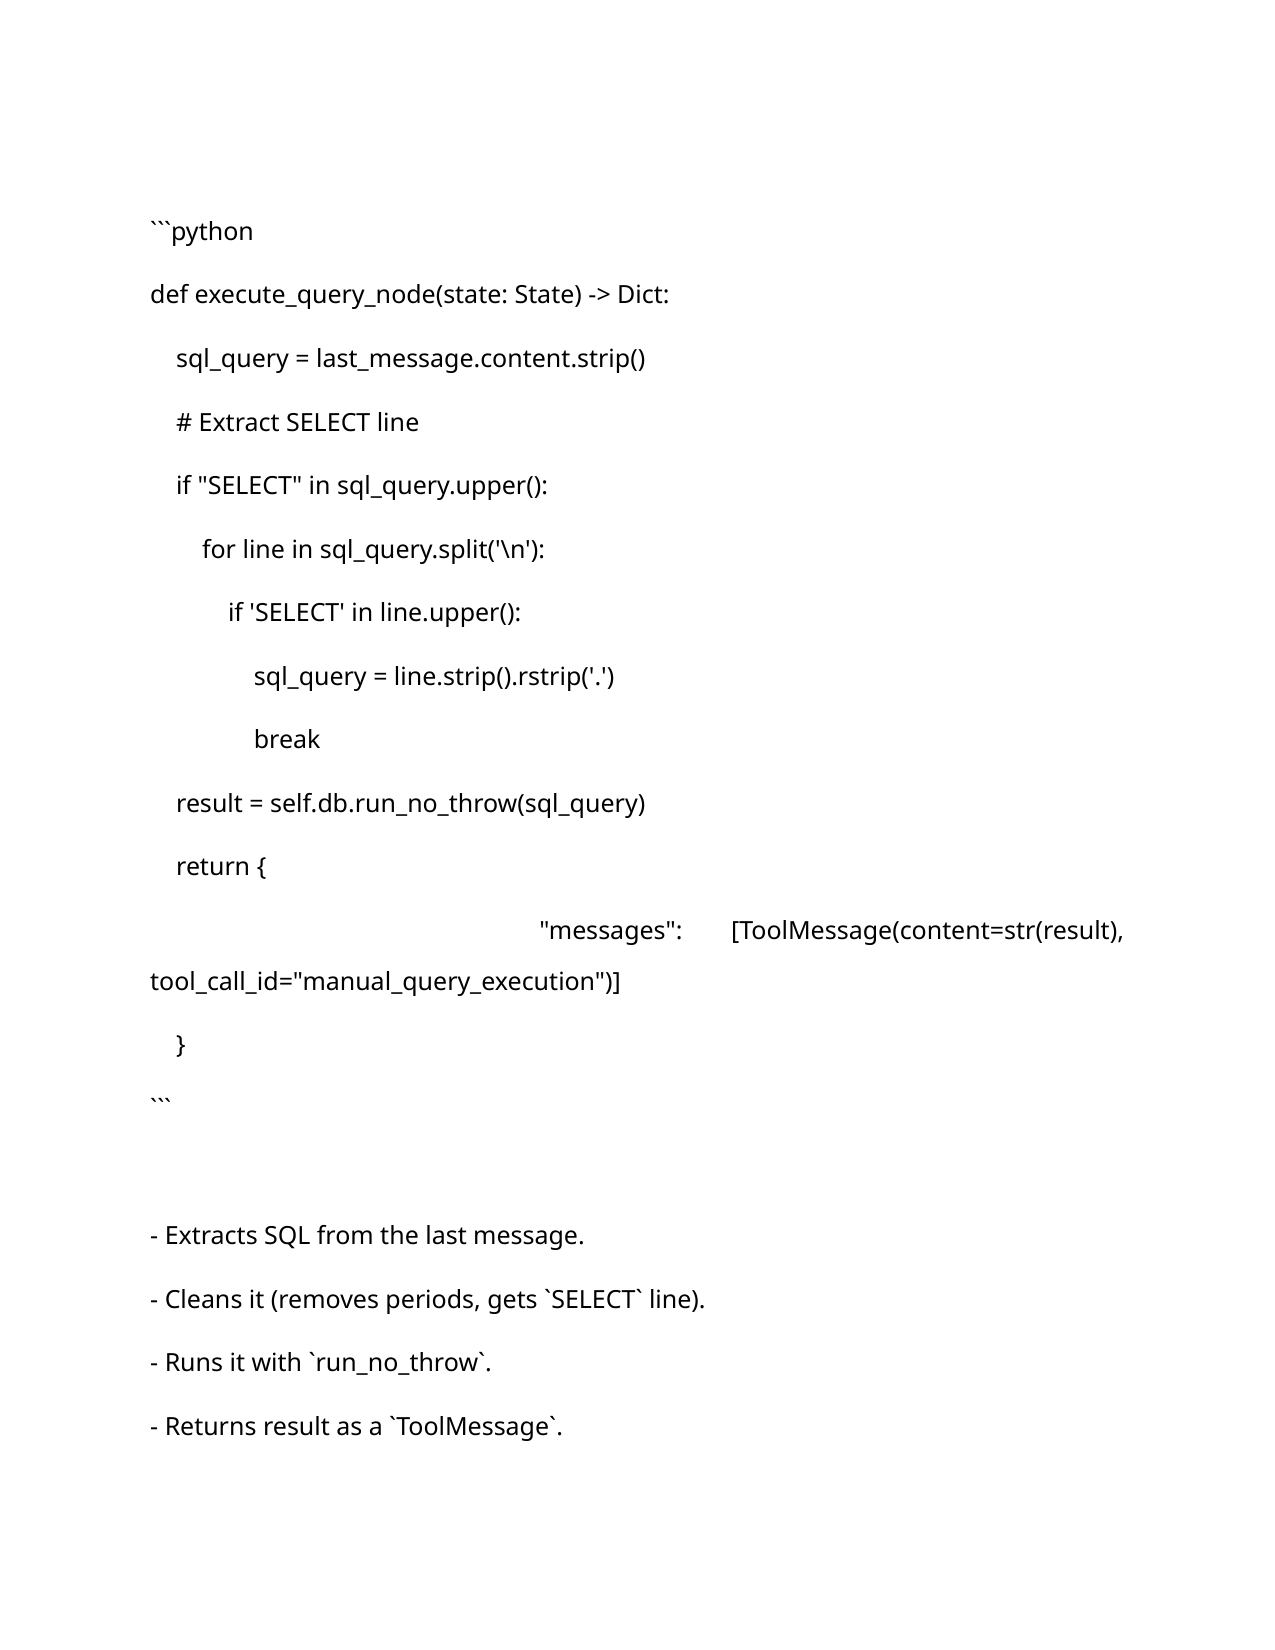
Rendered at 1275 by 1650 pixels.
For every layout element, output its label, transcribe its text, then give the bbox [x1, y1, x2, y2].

text if 'SELECT' in line.upper(): [150, 595, 1125, 629]
text - Extracts SQL from the last message. [150, 1218, 1125, 1252]
text - Returns result as a `ToolMessage`. [150, 1408, 1125, 1442]
text if "SELECT" in sql_query.upper(): [150, 468, 1125, 502]
text - Runs it with `run_no_throw`. [150, 1345, 1125, 1379]
text return { [150, 849, 1125, 883]
text result = self.db.run_no_throw(sql_query) [150, 785, 1125, 819]
text ```python [150, 213, 1125, 248]
text - Cleans it (removes periods, gets `SELECT` line). [150, 1281, 1125, 1315]
text break [150, 722, 1125, 756]
text "messages": [ToolMessage(content=str(result), tool_call_id="manual_query_execution")] [150, 912, 1125, 998]
text sql_query = last_message.content.strip() [150, 341, 1125, 375]
text for line in sql_query.split('\n'): [150, 531, 1125, 565]
text # Extract SELECT line [150, 404, 1125, 438]
text def execute_query_node(state: State) -> Dict: [150, 277, 1125, 311]
text ``` [150, 1091, 1125, 1125]
text sql_query = line.strip().rstrip('.') [150, 658, 1125, 692]
text } [150, 1027, 1125, 1061]
